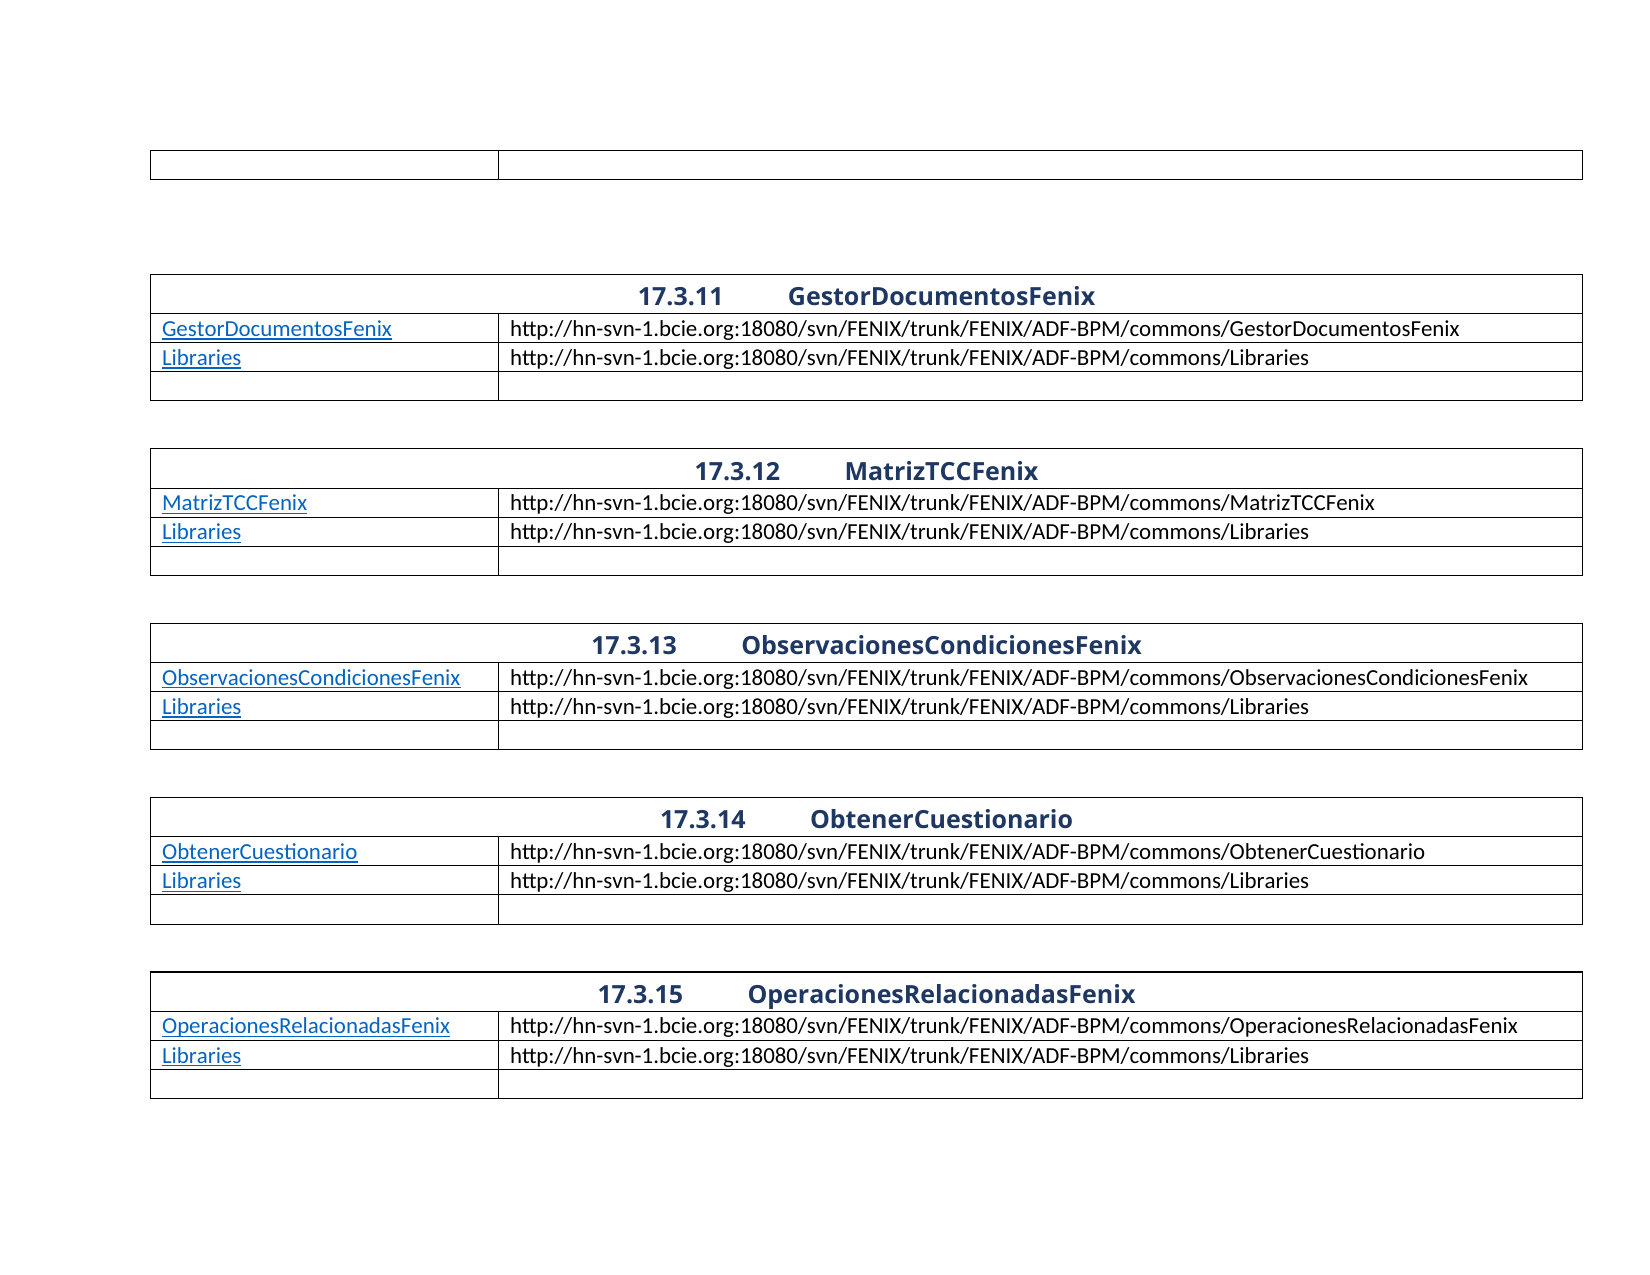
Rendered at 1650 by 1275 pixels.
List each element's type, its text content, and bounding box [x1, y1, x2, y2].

table_cell [499, 547, 1582, 575]
table_cell OperacionesRelacionadasFenix [151, 1012, 498, 1040]
table_header MatrizTCCFenix [151, 449, 1582, 487]
table_cell Libraries [151, 1041, 498, 1069]
table_cell http://hn-svn-1.bcie.org:18080/svn/FENIX/trunk/FENIX/ADF-BPM/commons/Libraries [499, 692, 1582, 720]
table_cell http://hn-svn-1.bcie.org:18080/svn/FENIX/trunk/FENIX/ADF-BPM/commons/OperacionesRelacionadasFenix [499, 1012, 1582, 1040]
table_cell [151, 895, 498, 923]
table_cell [499, 151, 1582, 179]
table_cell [499, 343, 1582, 371]
table_cell http://hn-svn-1.bcie.org:18080/svn/FENIX/trunk/FENIX/ADF-BPM/commons/ObservacionesCondicionesFenix [499, 663, 1582, 691]
table_cell http://hn-svn-1.bcie.org:18080/svn/FENIX/trunk/FENIX/ADF-BPM/commons/Libraries [499, 518, 1582, 546]
table_cell Libraries [151, 343, 498, 371]
table_cell http://hn-svn-1.bcie.org:18080/svn/FENIX/trunk/FENIX/ADF-BPM/commons/MatrizTCCFenix [499, 489, 1582, 517]
table_cell Libraries [151, 518, 498, 546]
table_cell [151, 151, 498, 179]
table_cell [151, 547, 498, 575]
table_header GestorDocumentosFenix [151, 275, 1582, 313]
table_header ObtenerCuestionario [151, 798, 1582, 836]
table_cell [499, 721, 1582, 749]
table_cell [151, 721, 498, 749]
table_cell Libraries [151, 692, 498, 720]
table_cell [499, 895, 1582, 923]
table_cell [151, 1070, 498, 1098]
table_cell GestorDocumentosFenix [151, 314, 498, 342]
table_cell ObtenerCuestionario [151, 837, 498, 865]
table_cell http://hn-svn-1.bcie.org:18080/svn/FENIX/trunk/FENIX/ADF-BPM/commons/Libraries [499, 1041, 1582, 1069]
table_cell Libraries [151, 866, 498, 894]
table_header ObservacionesCondicionesFenix [151, 624, 1582, 662]
table_cell http://hn-svn-1.bcie.org:18080/svn/FENIX/trunk/FENIX/ADF-BPM/commons/GestorDocumentosFenix [499, 314, 1582, 342]
table_cell [151, 372, 498, 400]
table_cell [499, 1070, 1582, 1098]
table_cell MatrizTCCFenix [151, 489, 498, 517]
table_cell ObservacionesCondicionesFenix [151, 663, 498, 691]
table_cell http://hn-svn-1.bcie.org:18080/svn/FENIX/trunk/FENIX/ADF-BPM/commons/Libraries [499, 866, 1582, 894]
table_cell http://hn-svn-1.bcie.org:18080/svn/FENIX/trunk/FENIX/ADF-BPM/commons/ObtenerCuestionario [499, 837, 1582, 865]
table_header OperacionesRelacionadasFenix [151, 973, 1582, 1011]
table_cell [499, 372, 1582, 400]
